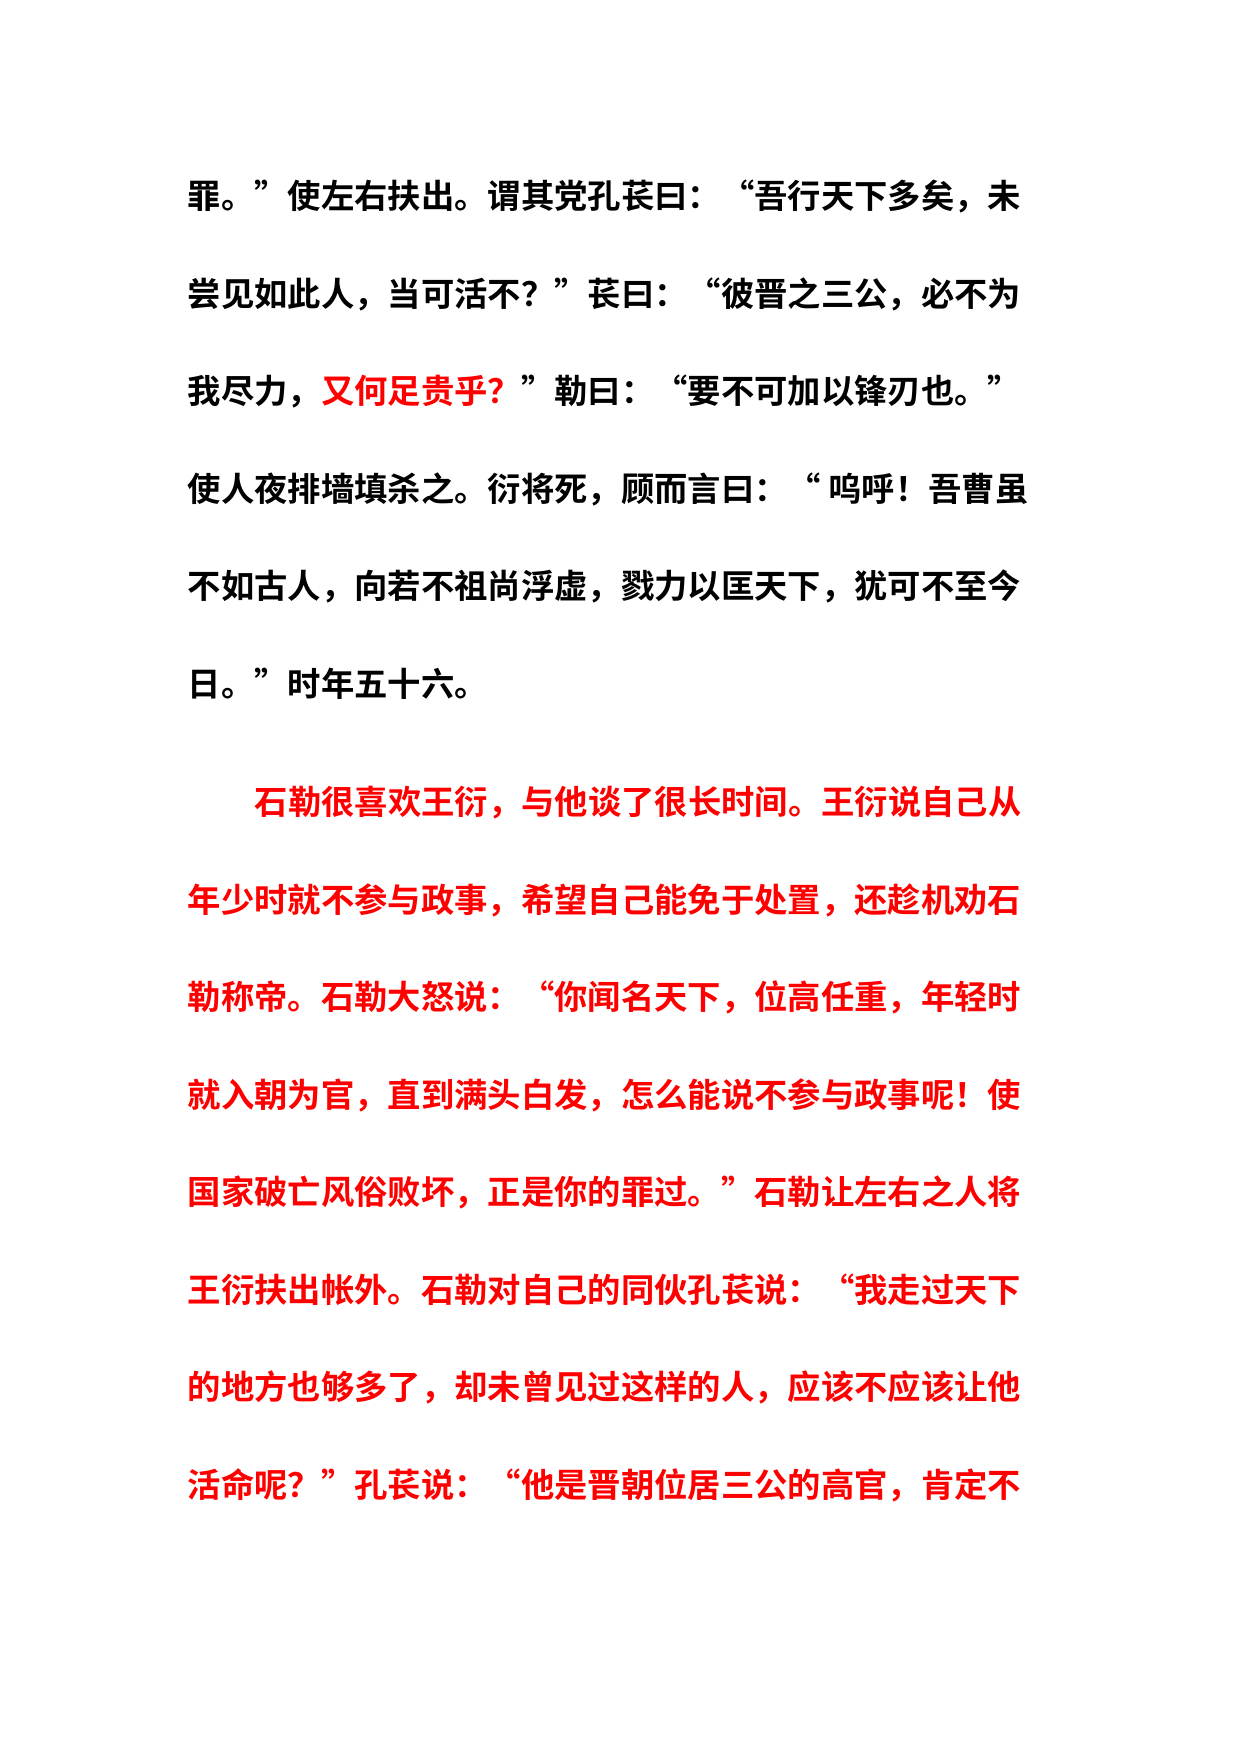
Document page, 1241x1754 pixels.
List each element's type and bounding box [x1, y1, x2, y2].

text [187, 768, 1053, 1515]
text [187, 162, 1053, 714]
